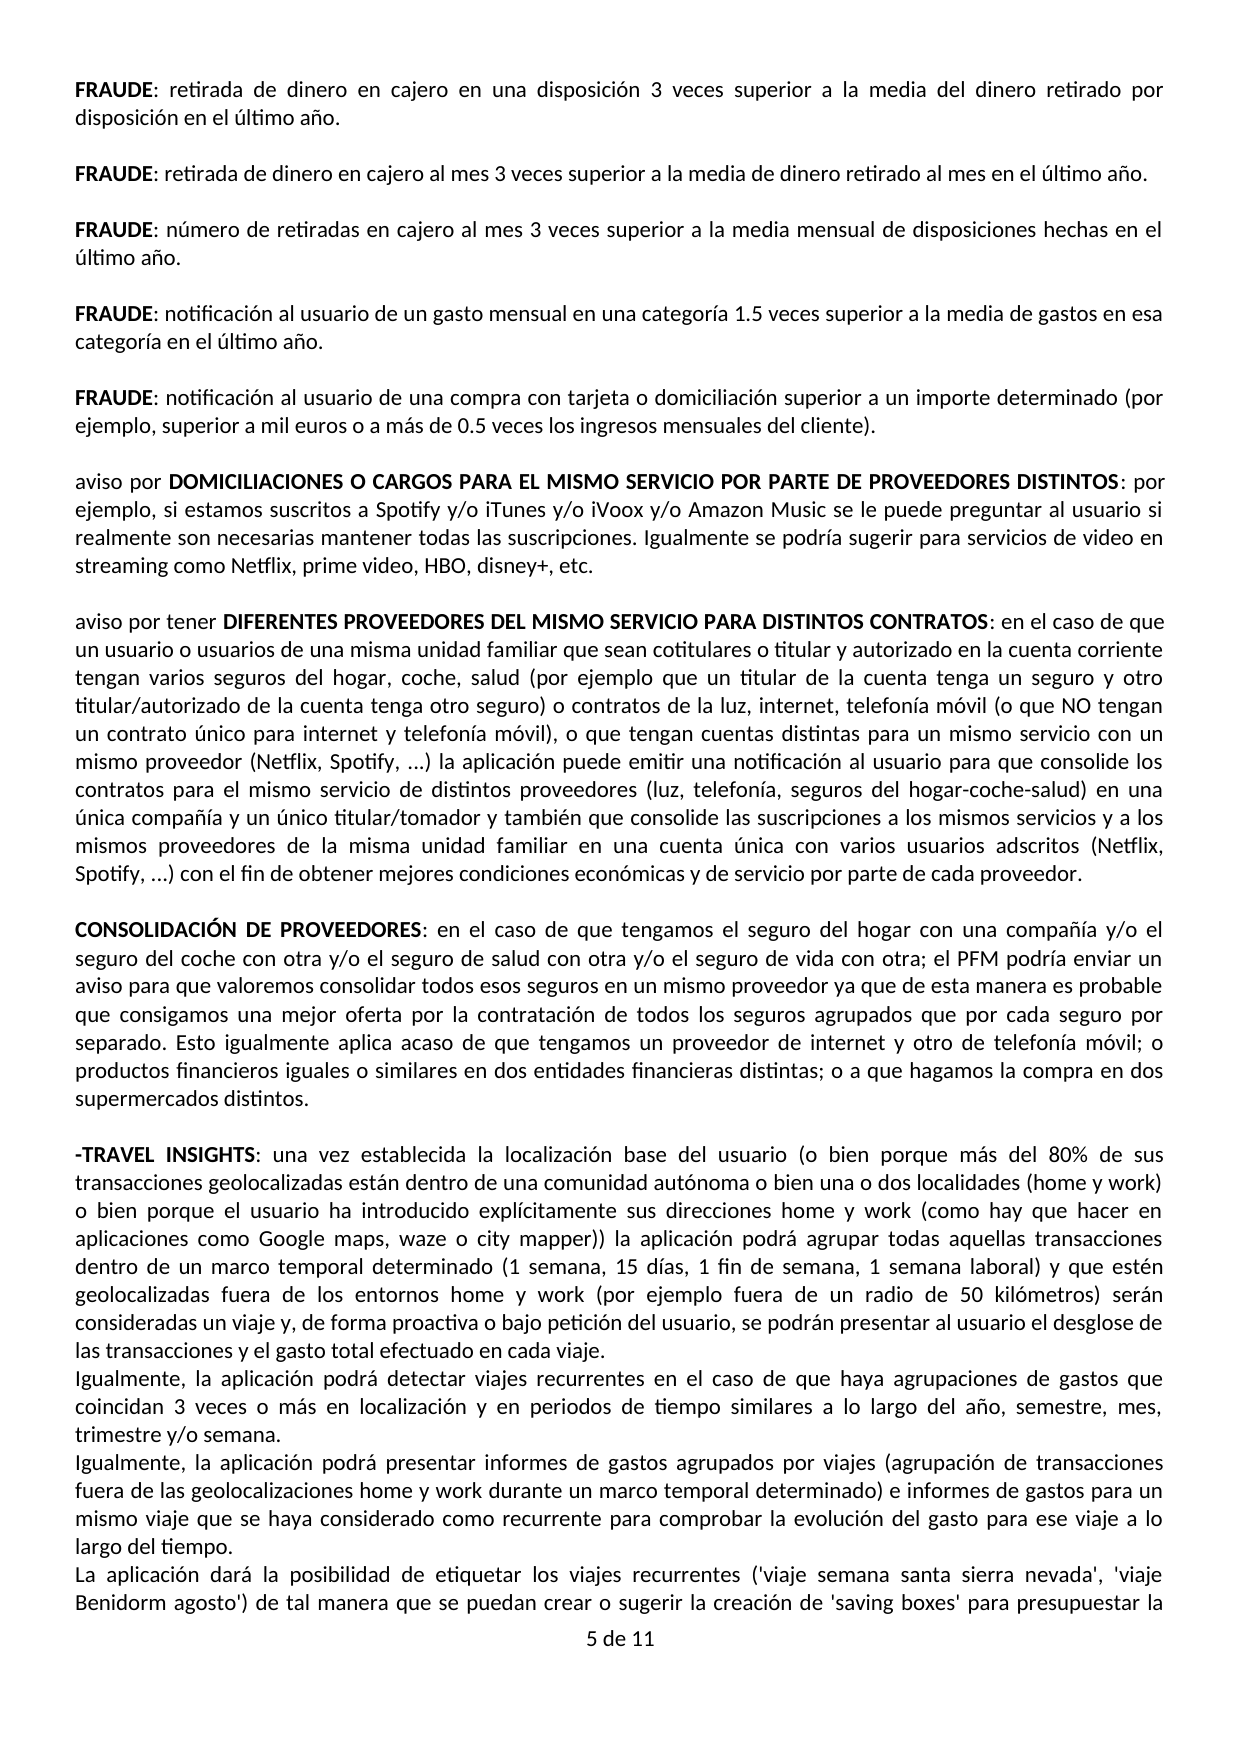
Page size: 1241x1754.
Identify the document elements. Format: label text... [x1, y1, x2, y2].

text FRAUDE: retirada de dinero en cajero al mes 3 veces superior a la media de dinero retirado al mes en el último año. [75, 159, 1165, 187]
text FRAUDE: notificación al usuario de una compra con tarjeta o domiciliación superior a un importe determinado (por ejemplo, superior a mil euros o a más de 0.5 veces los ingresos mensuales del cliente). [75, 383, 1165, 439]
text aviso por tener DIFERENTES PROVEEDORES DEL MISMO SERVICIO PARA DISTINTOS CONTRATOS: en el caso de que un usuario o usuarios de una misma unidad familiar que sean cotitulares o titular y autorizado en la cuenta corriente tengan varios seguros del hogar, coche, salud (por ejemplo que un titular de la cuenta tenga un seguro y otro titular/autorizado de la cuenta tenga otro seguro) o contratos de la luz, internet, telefonía móvil (o que NO tengan un contrato único para internet y telefonía móvil), o que tengan cuentas distintas para un mismo servicio con un mismo proveedor (Netflix, Spotify, ...) la aplicación puede emitir una notificación al usuario para que consolide los contratos para el mismo servicio de distintos proveedores (luz, telefonía, seguros del hogar-coche-salud) en una única compañía y un único titular/tomador y también que consolide las suscripciones a los mismos servicios y a los mismos proveedores de la misma unidad familiar en una cuenta única con varios usuarios adscritos (Netflix, Spotify, ...) con el fin de obtener mejores condiciones económicas y de servicio por parte de cada proveedor. [75, 607, 1165, 888]
text FRAUDE: notificación al usuario de un gasto mensual en una categoría 1.5 veces superior a la media de gastos en esa categoría en el último año. [75, 299, 1165, 355]
text Igualmente, la aplicación podrá detectar viajes recurrentes en el caso de que haya agrupaciones de gastos que coincidan 3 veces o más en localización y en periodos de tiempo similares a lo largo del año, semestre, mes, trimestre y/o semana. [75, 1364, 1165, 1448]
text -TRAVEL INSIGHTS: una vez establecida la localización base del usuario (o bien porque más del 80% de sus transacciones geolocalizadas están dentro de una comunidad autónoma o bien una o dos localidades (home y work) o bien porque el usuario ha introducido explícitamente sus direcciones home y work (como hay que hacer en aplicaciones como Google maps, waze o city mapper)) la aplicación podrá agrupar todas aquellas transacciones dentro de un marco temporal determinado (1 semana, 15 días, 1 fin de semana, 1 semana laboral) y que estén geolocalizadas fuera de los entornos home y work (por ejemplo fuera de un radio de 50 kilómetros) serán consideradas un viaje y, de forma proactiva o bajo petición del usuario, se podrán presentar al usuario el desglose de las transacciones y el gasto total efectuado en cada viaje. [75, 1140, 1165, 1364]
text Igualmente, la aplicación podrá presentar informes de gastos agrupados por viajes (agrupación de transacciones fuera de las geolocalizaciones home y work durante un marco temporal determinado) e informes de gastos para un mismo viaje que se haya considerado como recurrente para comprobar la evolución del gasto para ese viaje a lo largo del tiempo. [75, 1448, 1165, 1560]
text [75, 1560, 1165, 1616]
text CONSOLIDACIÓN DE PROVEEDORES: en el caso de que tengamos el seguro del hogar con una compañía y/o el seguro del coche con otra y/o el seguro de salud con otra y/o el seguro de vida con otra; el PFM podría enviar un aviso para que valoremos consolidar todos esos seguros en un mismo proveedor ya que de esta manera es probable que consigamos una mejor oferta por la contratación de todos los seguros agrupados que por cada seguro por separado. Esto igualmente aplica acaso de que tengamos un proveedor de internet y otro de telefonía móvil; o productos financieros iguales o similares en dos entidades financieras distintas; o a que hagamos la compra en dos supermercados distintos. [75, 916, 1165, 1112]
text FRAUDE: número de retiradas en cajero al mes 3 veces superior a la media mensual de disposiciones hechas en el último año. [75, 215, 1165, 271]
text FRAUDE: retirada de dinero en cajero en una disposición 3 veces superior a la media del dinero retirado por disposición en el último año. [75, 75, 1165, 131]
text aviso por DOMICILIACIONES O CARGOS PARA EL MISMO SERVICIO POR PARTE DE PROVEEDORES DISTINTOS: por ejemplo, si estamos suscritos a Spotify y/o iTunes y/o iVoox y/o Amazon Music se le puede preguntar al usuario si realmente son necesarias mantener todas las suscripciones. Igualmente se podría sugerir para servicios de video en streaming como Netflix, prime video, HBO, disney+, etc. [75, 467, 1165, 579]
